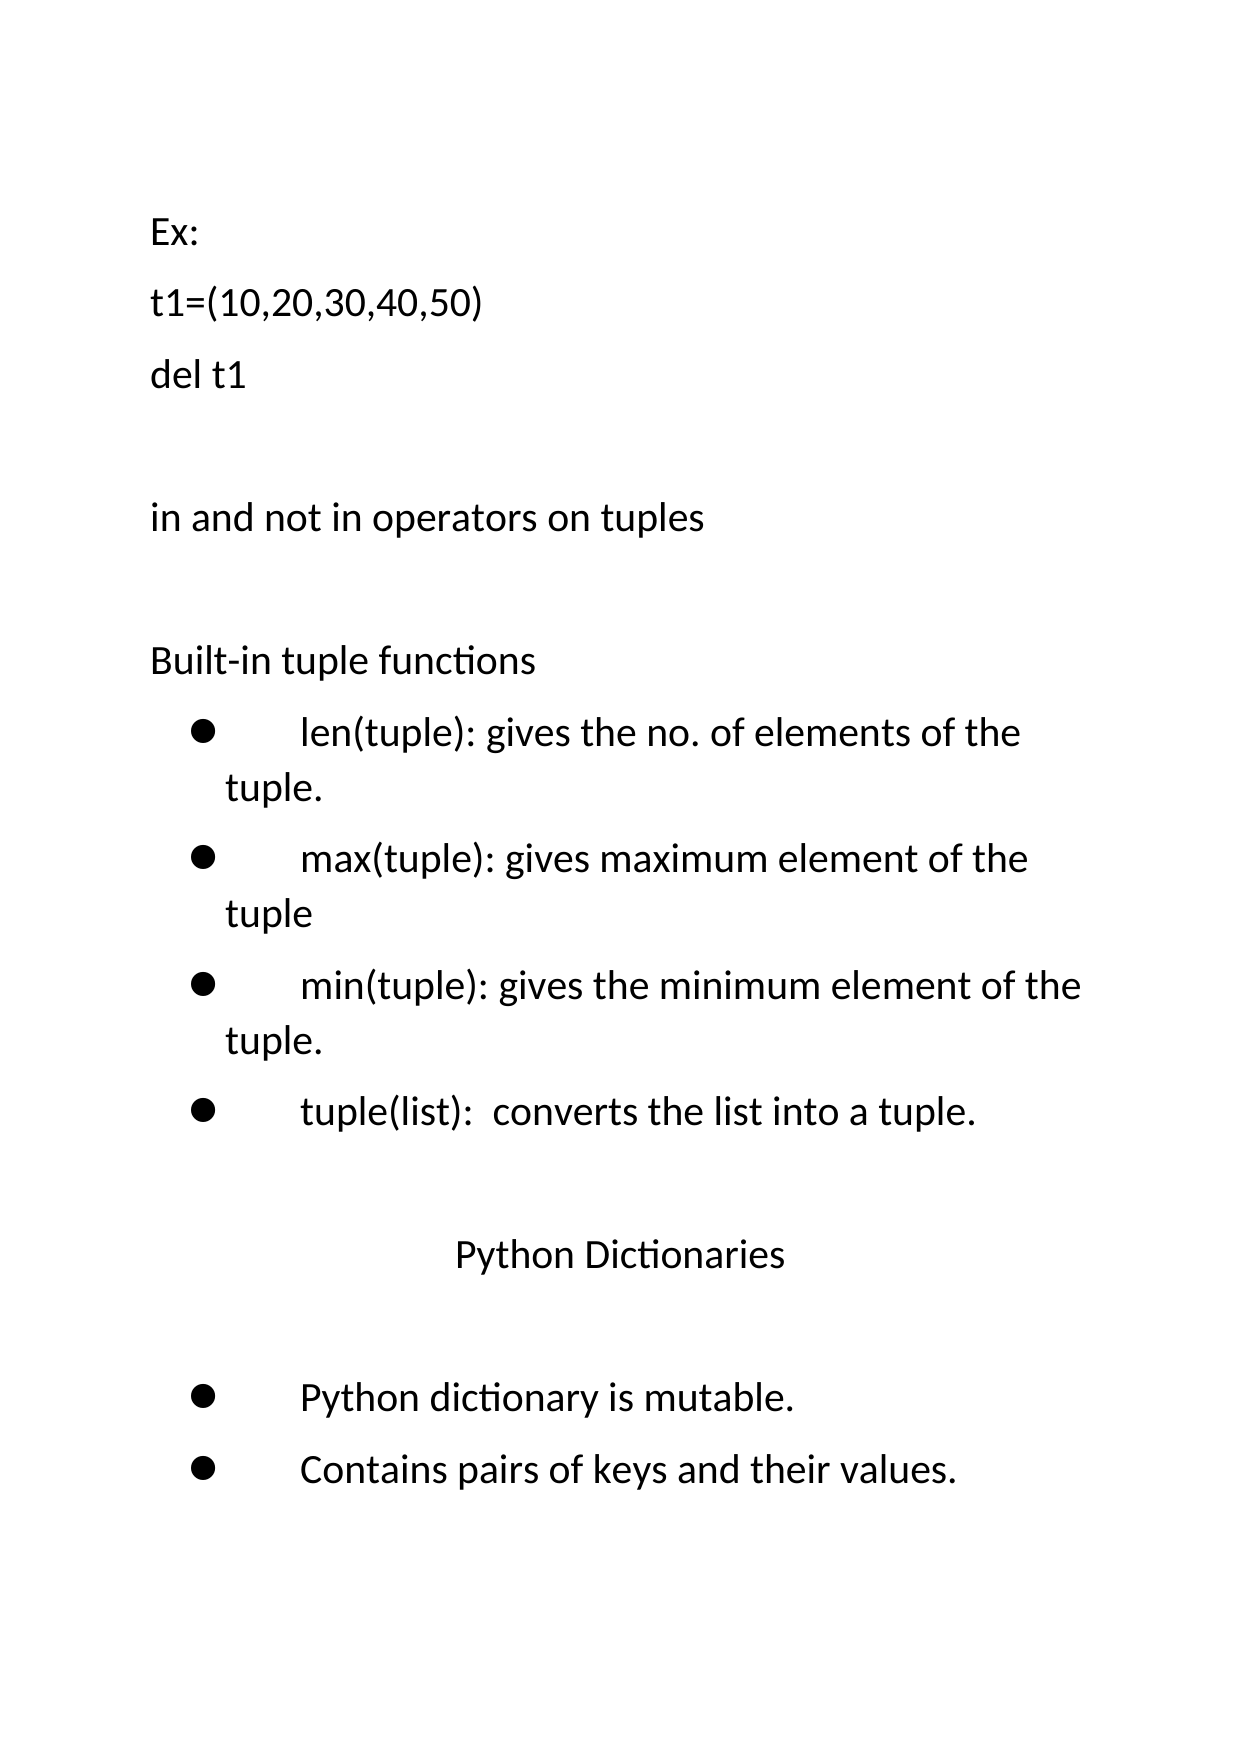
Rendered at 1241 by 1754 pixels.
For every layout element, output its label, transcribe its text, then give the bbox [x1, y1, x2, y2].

list Contains pairs of keys and their values. [187, 1443, 1090, 1494]
text Ex: [150, 150, 1090, 256]
text t1=(10,20,30,40,50) [150, 276, 1090, 327]
list len(tuple): gives the no. of elements of the tuple. [187, 706, 1090, 812]
list min(tuple): gives the minimum element of the tuple. [187, 959, 1090, 1064]
text in and not in operators on tuples [150, 491, 1090, 542]
text Built-in tuple functions [150, 634, 1090, 685]
text Python Dictionaries [150, 1228, 1090, 1279]
list max(tuple): gives maximum element of the tuple [187, 832, 1090, 938]
list tuple(list): converts the list into a tuple. [187, 1085, 1090, 1136]
list Python dictionary is mutable. [187, 1371, 1090, 1422]
text del t1 [150, 348, 1090, 399]
